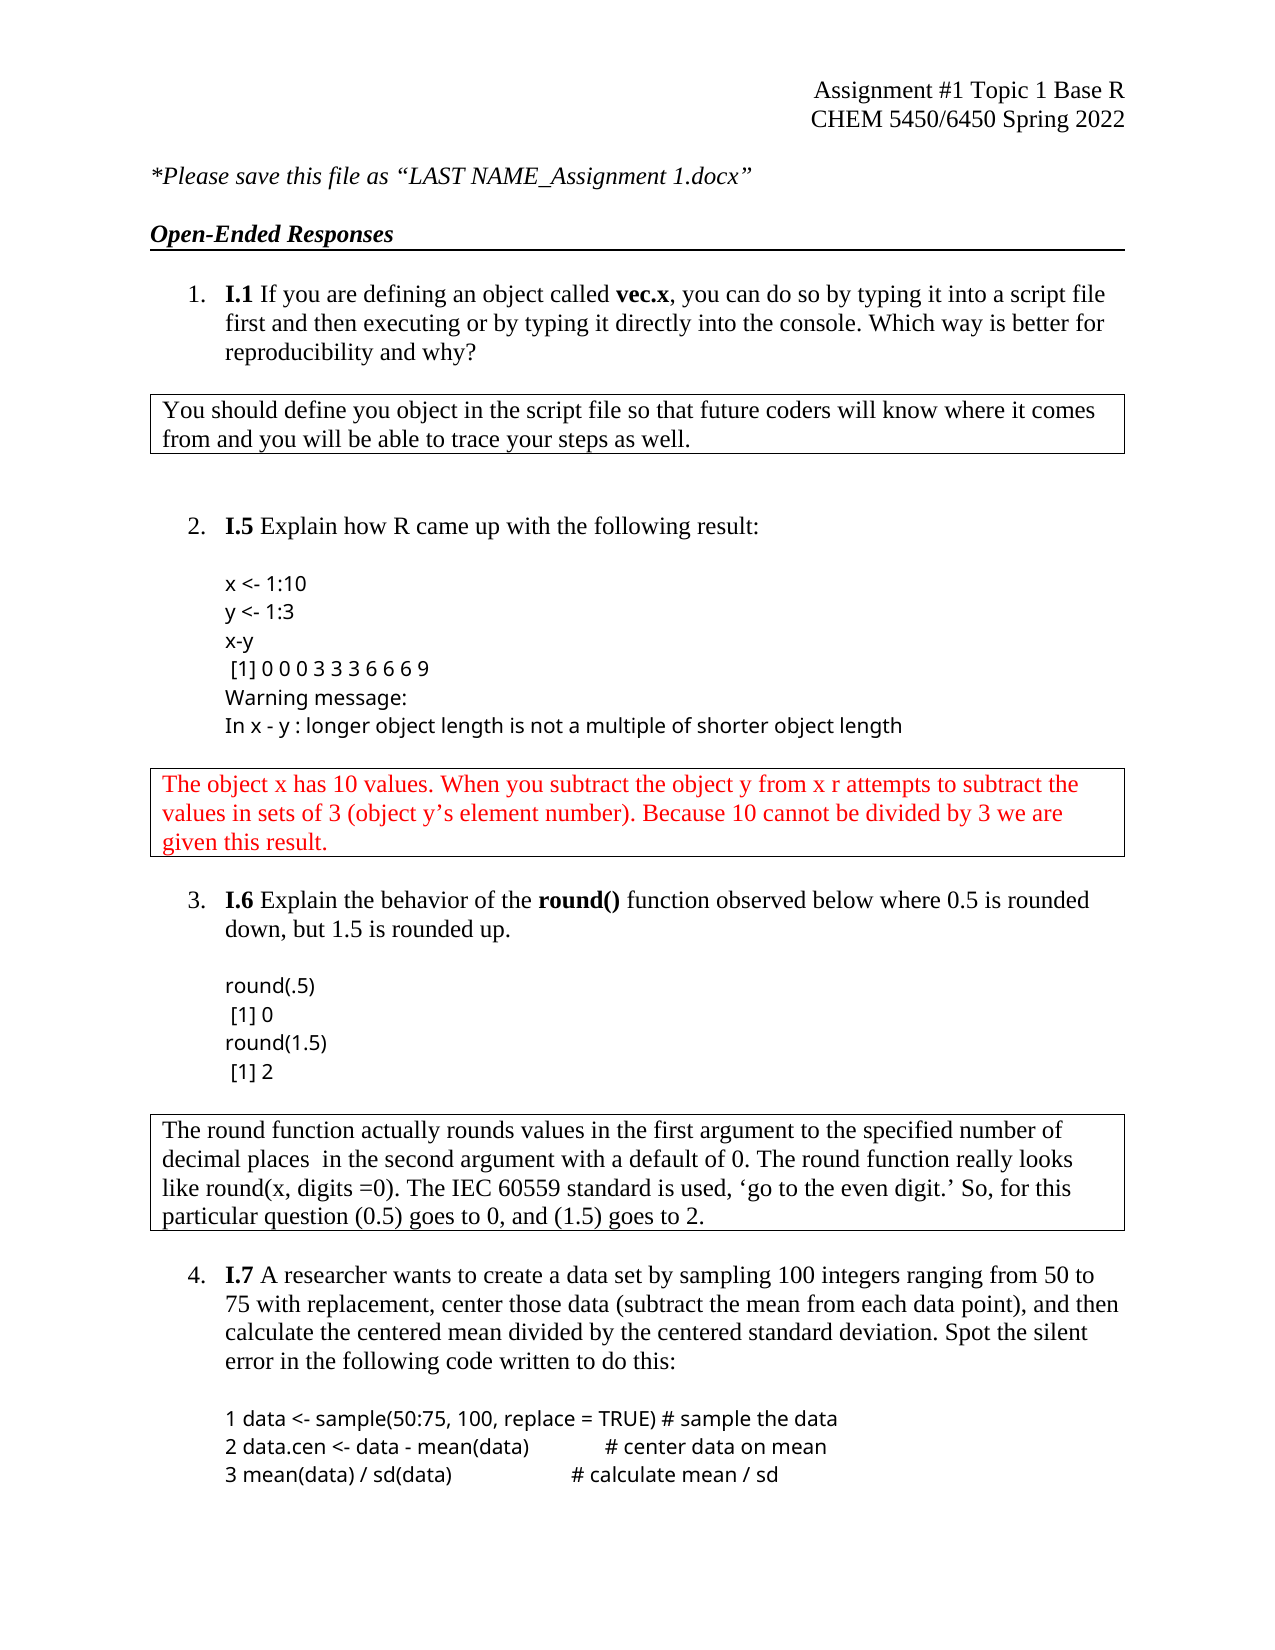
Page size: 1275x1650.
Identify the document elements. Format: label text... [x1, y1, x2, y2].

text *Please save this file as “LAST NAME_Assignment 1.docx” [150, 161, 1125, 190]
list round(.5) [225, 972, 1125, 1000]
list I.1 If you are defining an object called vec.x, you can do so by typing it into a script file first and then executing or by typing it directly into the console. Which way is better for reproducibility and why? [187, 279, 1125, 366]
text Open-Ended Responses [150, 219, 1125, 249]
list [1] 0 0 0 3 3 3 6 6 6 9 [225, 654, 1125, 683]
list Warning message: [225, 683, 1125, 711]
list y <- 1:3 [225, 597, 1125, 626]
table_header The object x has 10 values. When you subtract the object y from x r attempts to subtract the values in sets of 3 (object y’s element number). Because 10 cannot be divided by 3 we are given this result. [151, 769, 1124, 856]
list 3 mean(data) / sd(data) # calculate mean / sd [225, 1461, 1125, 1489]
list I.7 A researcher wants to create a data set by sampling 100 integers ranging from 50 to 75 with replacement, center those data (subtract the mean from each data point), and then calculate the centered mean divided by the centered standard deviation. Spot the silent error in the following code written to do this: [187, 1260, 1125, 1375]
list I.6 Explain the behavior of the round() function observed below where 0.5 is rounded down, but 1.5 is rounded up. [187, 885, 1125, 972]
list 2 data.cen <- data - mean(data) # center data on mean [225, 1432, 1125, 1461]
list [1] 0 [225, 1000, 1125, 1028]
table_header You should define you object in the script file so that future coders will know where it comes from and you will be able to trace your steps as well. [151, 395, 1124, 453]
list x <- 1:10 [225, 569, 1125, 597]
list round(1.5) [225, 1028, 1125, 1057]
table_header The round function actually rounds values in the first argument to the specified number of decimal places in the second argument with a default of 0. The round function really looks like round(x, digits =0). The IEC 60559 standard is used, ‘go to the even digit.’ So, for this particular question (0.5) goes to 0, and (1.5) goes to 2. [151, 1115, 1124, 1230]
list x-y [225, 626, 1125, 654]
list In x - y : longer object length is not a multiple of shorter object length [225, 711, 1125, 739]
list I.5 Explain how R came up with the following result: [187, 511, 1125, 540]
list 1 data <- sample(50:75, 100, replace = TRUE) # sample the data [225, 1404, 1125, 1432]
list [1] 2 [225, 1057, 1125, 1085]
